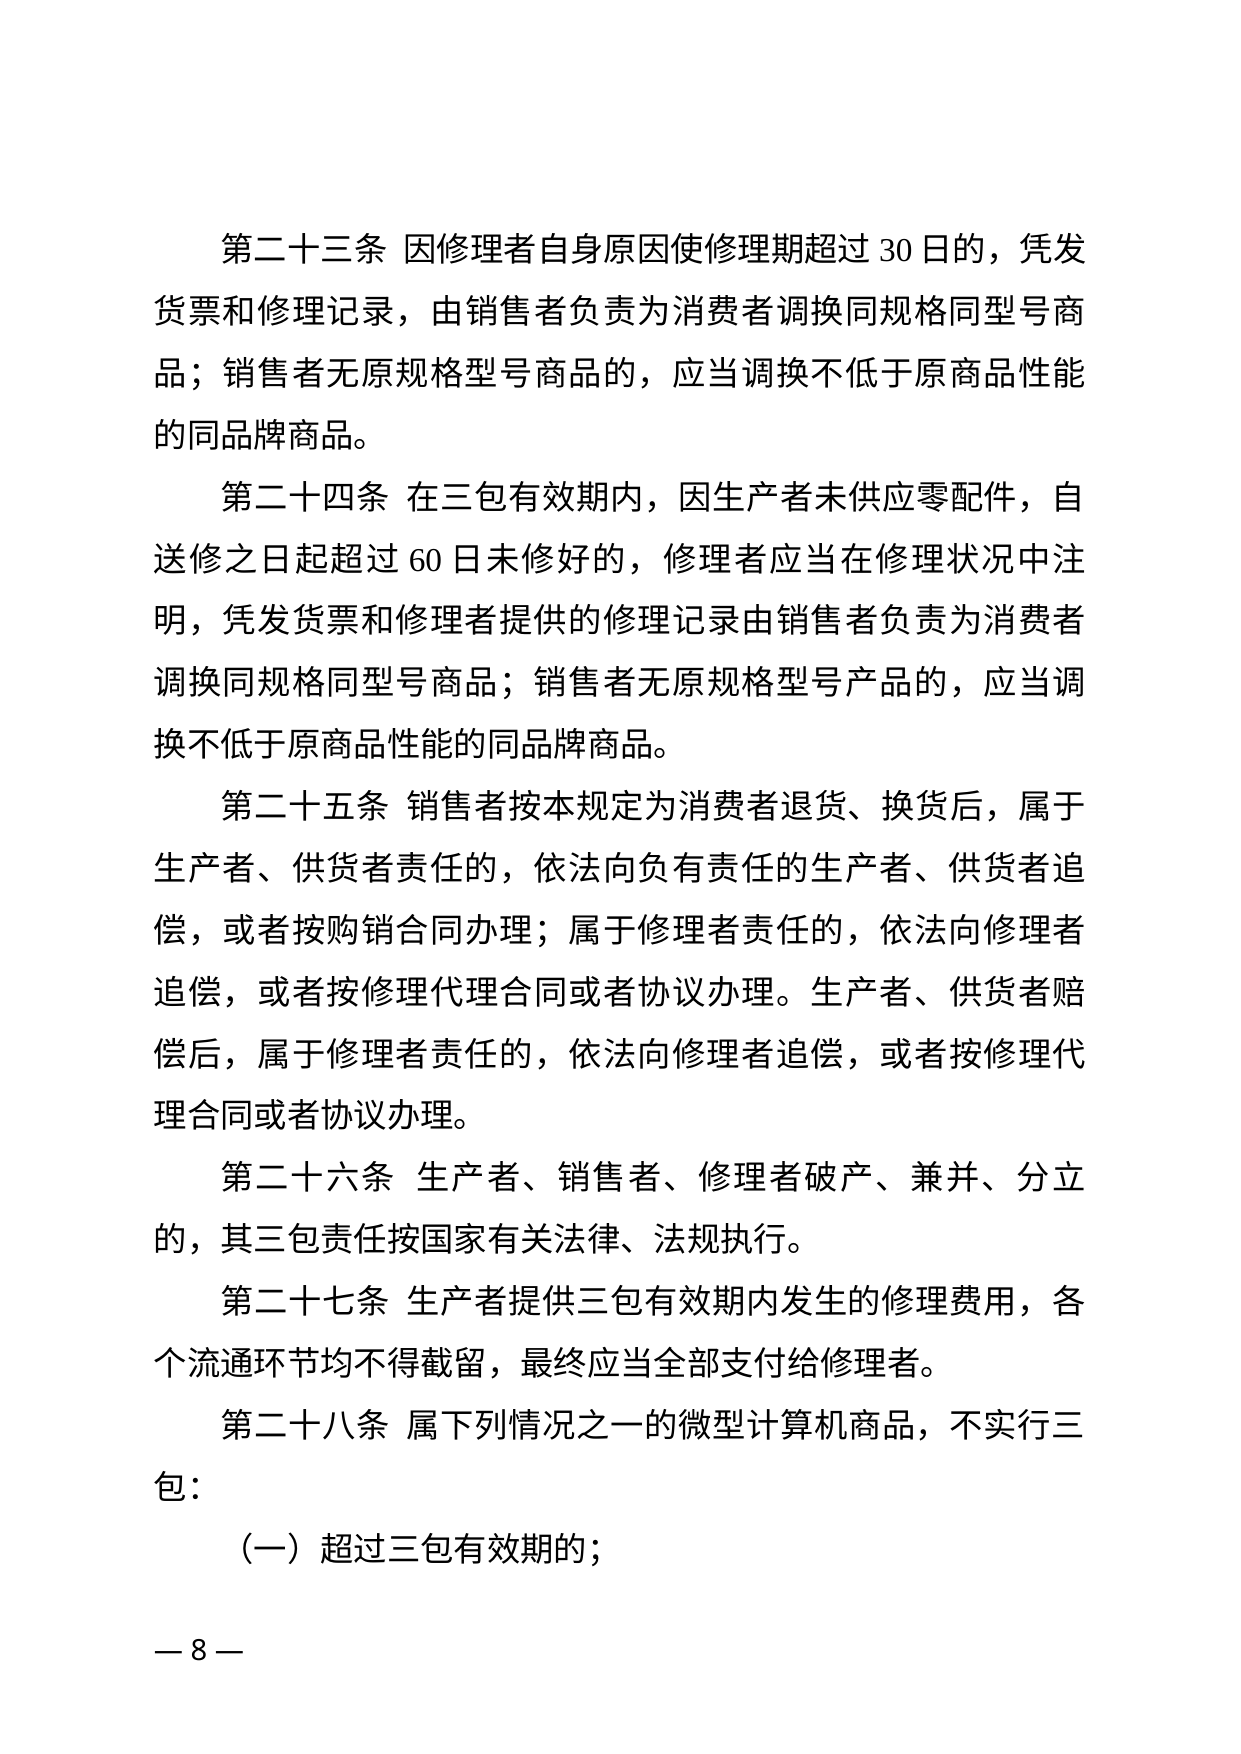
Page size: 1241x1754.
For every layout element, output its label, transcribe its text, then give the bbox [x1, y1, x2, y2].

text 第二十五条 销售者按本规定为消费者退货、换货后，属于生产者、供货者责任的，依法向负有责任的生产者、供货者追偿，或者按购销合同办理；属于修理者责任的，依法向修理者追偿，或者按修理代理合同或者协议办理。生产者、供货者赔偿后，属于修理者责任的，依法向修理者追偿，或者按修理代理合同或者协议办理。 [153, 769, 1087, 1140]
text （一）超过三包有效期的； [153, 1512, 1087, 1573]
text 第二十六条 生产者、销售者、修理者破产、兼并、分立的，其三包责任按国家有关法律、法规执行。 [153, 1140, 1087, 1264]
text 第二十八条 属下列情况之一的微型计算机商品，不实行三包： [153, 1388, 1087, 1512]
text 第二十四条 在三包有效期内，因生产者未供应零配件，自送修之日起超过60日未修好的，修理者应当在修理状况中注明，凭发货票和修理者提供的修理记录由销售者负责为消费者调换同规格同型号商品；销售者无原规格型号产品的，应当调换不低于原商品性能的同品牌商品。 [153, 460, 1087, 769]
text 第二十三条 因修理者自身原因使修理期超过30日的，凭发货票和修理记录，由销售者负责为消费者调换同规格同型号商品；销售者无原规格型号商品的，应当调换不低于原商品性能的同品牌商品。 [153, 212, 1087, 460]
text 第二十七条 生产者提供三包有效期内发生的修理费用，各个流通环节均不得截留，最终应当全部支付给修理者。 [153, 1264, 1087, 1388]
